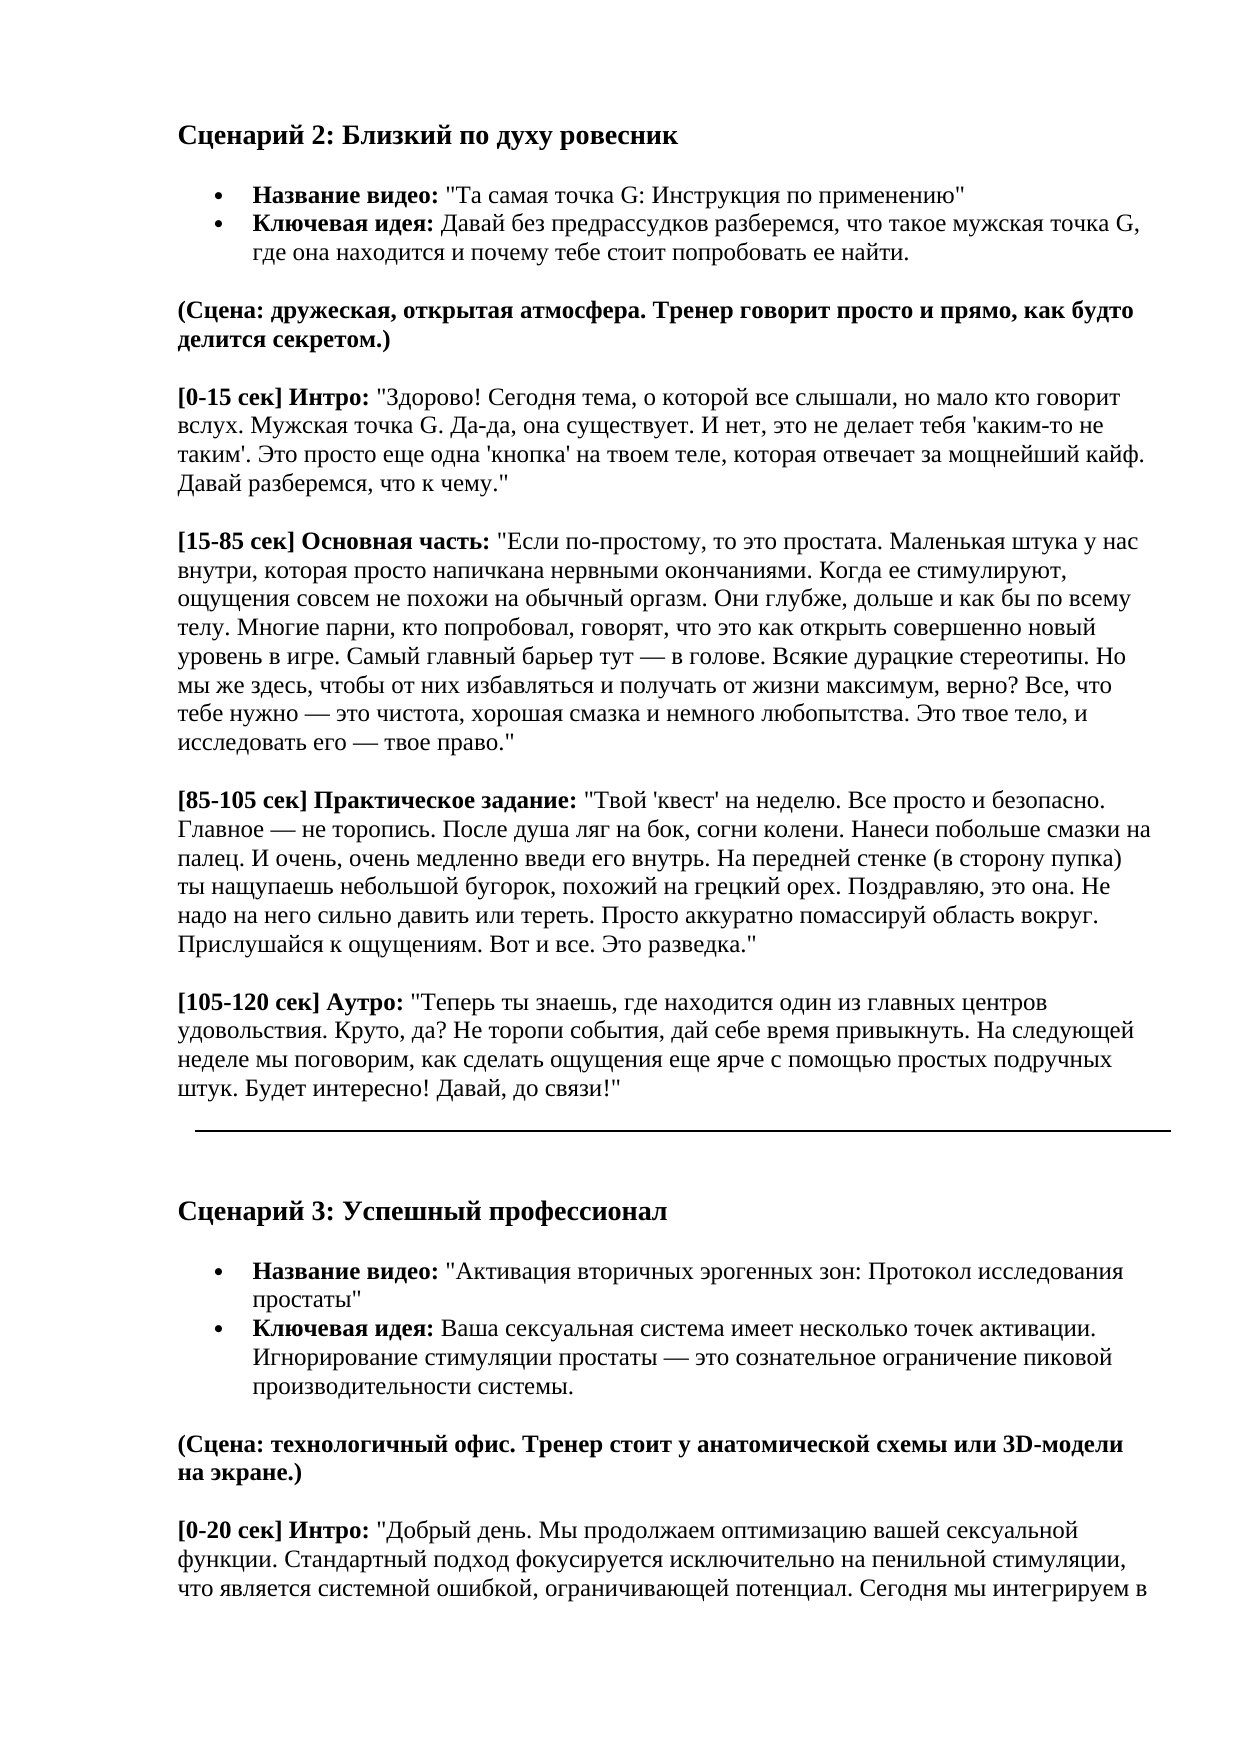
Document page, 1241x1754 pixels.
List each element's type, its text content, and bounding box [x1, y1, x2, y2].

text [0-15 сек] Интро: "Здорово! Сегодня тема, о которой все слышали, но мало кто говорит вслух. Мужская точка G. Да-да, она существует. И нет, это не делает тебя 'каким-то не таким'. Это просто еще одна 'кнопка' на твоем теле, которая отвечает за мощнейший кайф. Давай разберемся, что к чему." [177, 382, 1152, 497]
text Сценарий 3: Успешный профессионал [177, 1194, 1152, 1227]
list Название видео: "Та самая точка G: Инструкция по применению" [215, 180, 1152, 208]
list Ключевая идея: Ваша сексуальная система имеет несколько точек активации. Игнорирование стимуляции простаты — это сознательное ограничение пиковой производительности системы. [215, 1313, 1152, 1399]
text [85-105 сек] Практическое задание: "Твой 'квест' на неделю. Все просто и безопасно. Главное — не торопись. После душа ляг на бок, согни колени. Нанеси побольше смазки на палец. И очень, очень медленно введи его внутрь. На передней стенке (в сторону пупка) ты нащупаешь небольшой бугорок, похожий на грецкий орех. Поздравляю, это она. Не надо на него сильно давить или тереть. Просто аккуратно помассируй область вокруг. Прислушайся к ощущениям. Вот и все. Это разведка." [177, 785, 1152, 958]
list Ключевая идея: Давай без предрассудков разберемся, что такое мужская точка G, где она находится и почему тебе стоит попробовать ее найти. [215, 208, 1152, 266]
text [105-120 сек] Аутро: "Теперь ты знаешь, где находится один из главных центров удовольствия. Круто, да? Не торопи события, дай себе время привыкнуть. На следующей неделе мы поговорим, как сделать ощущения еще ярче с помощью простых подручных штук. Будет интересно! Давай, до связи!" [177, 987, 1152, 1102]
text Сценарий 2: Близкий по духу ровесник [177, 118, 1152, 151]
text (Сцена: дружеская, открытая атмосфера. Тренер говорит просто и прямо, как будто делится секретом.) [177, 295, 1152, 353]
text (Сцена: технологичный офис. Тренер стоит у анатомической схемы или 3D-модели на экране.) [177, 1429, 1152, 1486]
list Название видео: "Активация вторичных эрогенных зон: Протокол исследования простаты" [215, 1256, 1152, 1313]
text [15-85 сек] Основная часть: "Если по-простому, то это простата. Маленькая штука у нас внутри, которая просто напичкана нервными окончаниями. Когда ее стимулируют, ощущения совсем не похожи на обычный оргазм. Они глубже, дольше и как бы по всему телу. Многие парни, кто попробовал, говорят, что это как открыть совершенно новый уровень в игре. Самый главный барьер тут — в голове. Всякие дурацкие стереотипы. Но мы же здесь, чтобы от них избавляться и получать от жизни максимум, верно? Все, что тебе нужно — это чистота, хорошая смазка и немного любопытства. Это твое тело, и исследовать его — твое право." [177, 526, 1152, 756]
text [177, 1515, 1152, 1602]
